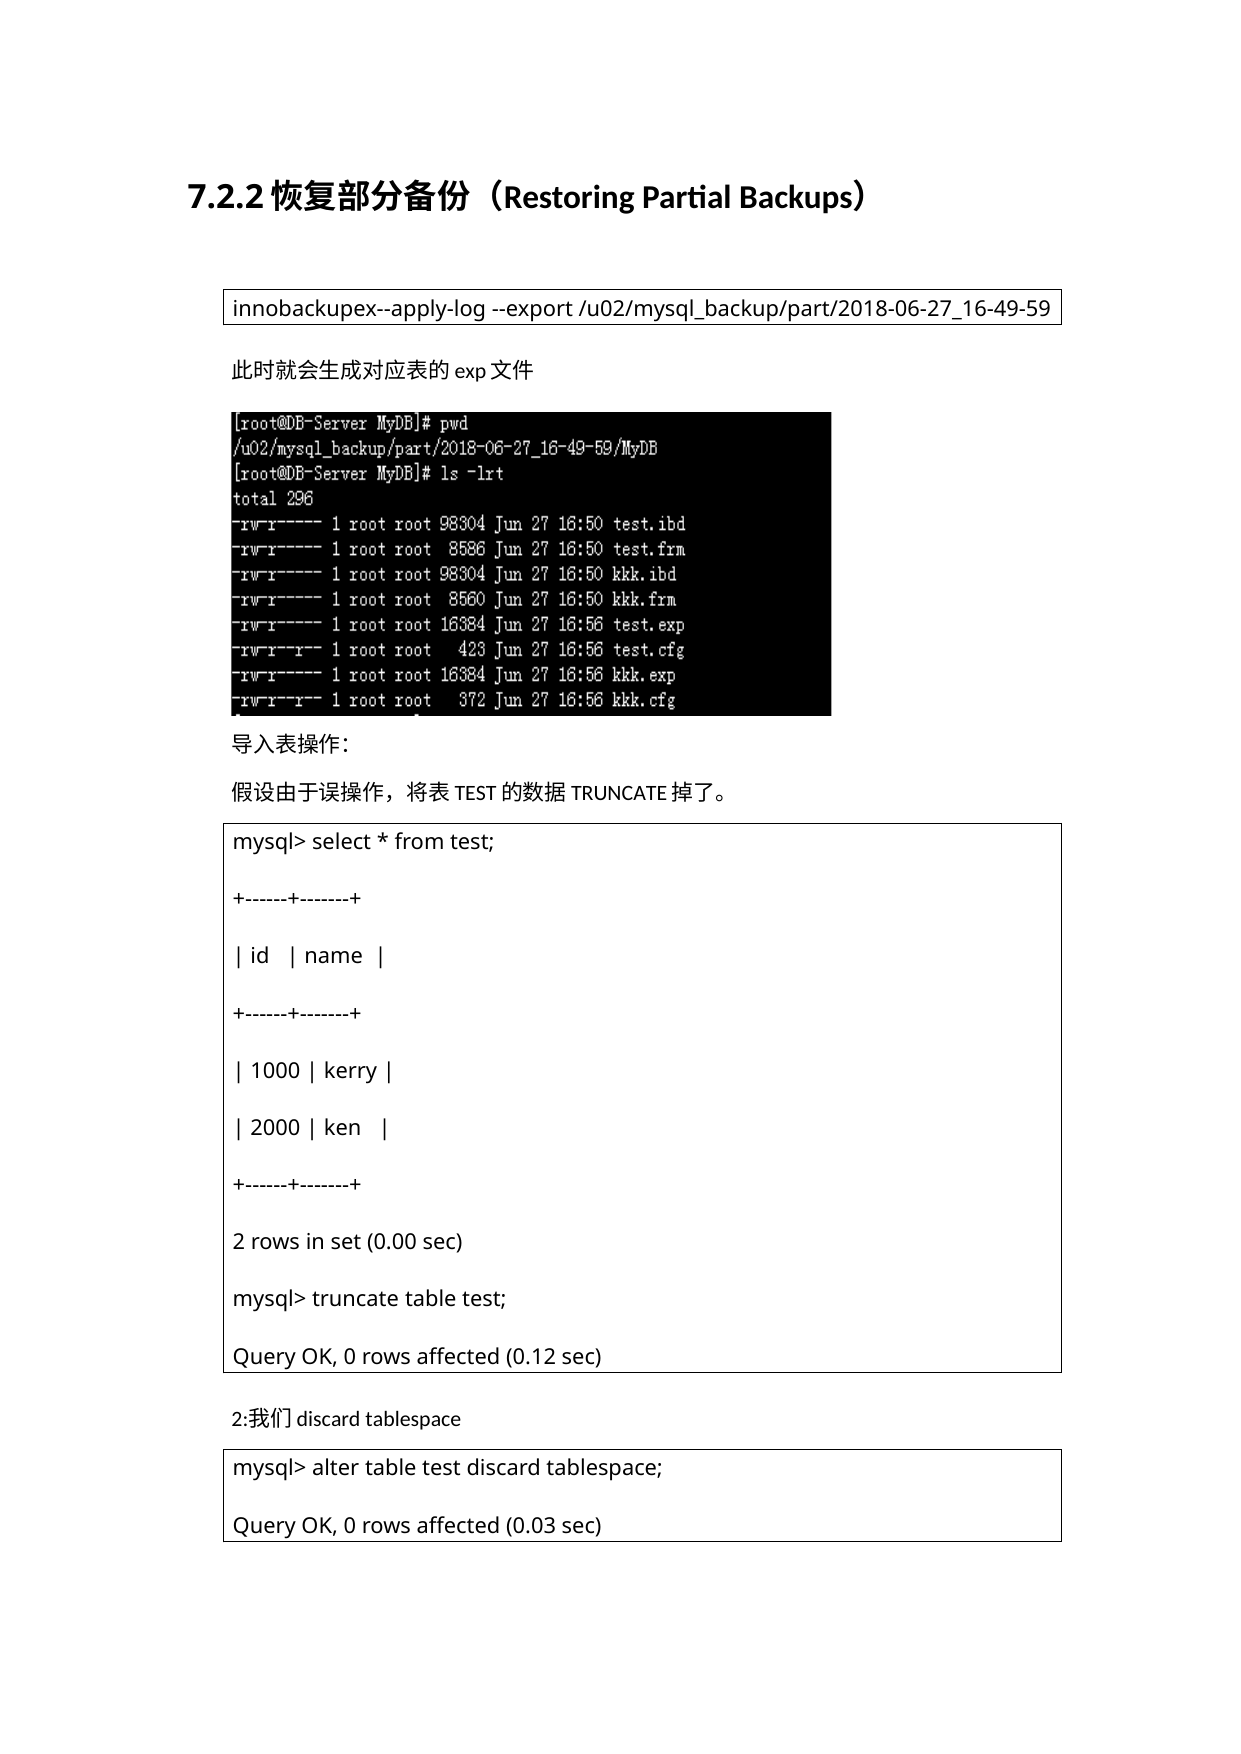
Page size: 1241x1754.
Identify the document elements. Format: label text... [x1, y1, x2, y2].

text 导入表操作： [187, 726, 1053, 759]
text mysql> truncate table test; [224, 1280, 1061, 1313]
picture [231, 412, 832, 716]
text 此时就会生成对应表的exp文件 [187, 353, 1053, 385]
subtitle 7.2.2恢复部分备份（Restoring Partial Backups） [187, 162, 1053, 227]
text mysql> alter table test discard tablespace; [224, 1450, 1061, 1482]
text +------+-------+ [224, 994, 1061, 1027]
text | 2000 | ken | [224, 1109, 1061, 1142]
text Query OK, 0 rows affected (0.03 sec) [224, 1506, 1061, 1541]
text mysql> select * from test; [224, 824, 1061, 856]
text | id | name | [224, 937, 1061, 970]
text | 1000 | kerry | [224, 1052, 1061, 1084]
text +------+-------+ [224, 1166, 1061, 1199]
text 2 rows in set (0.00 sec) [224, 1223, 1061, 1256]
text +------+-------+ [224, 880, 1061, 913]
text 假设由于误操作，将表TEST的数据TRUNCATE掉了。 [187, 774, 1053, 807]
text 2:我们discard tablespace [187, 1401, 1053, 1433]
text Query OK, 0 rows affected (0.12 sec) [224, 1337, 1061, 1372]
text innobackupex--apply-log --export /u02/mysql_backup/part/2018-06-27_16-49-59 [224, 290, 1061, 324]
